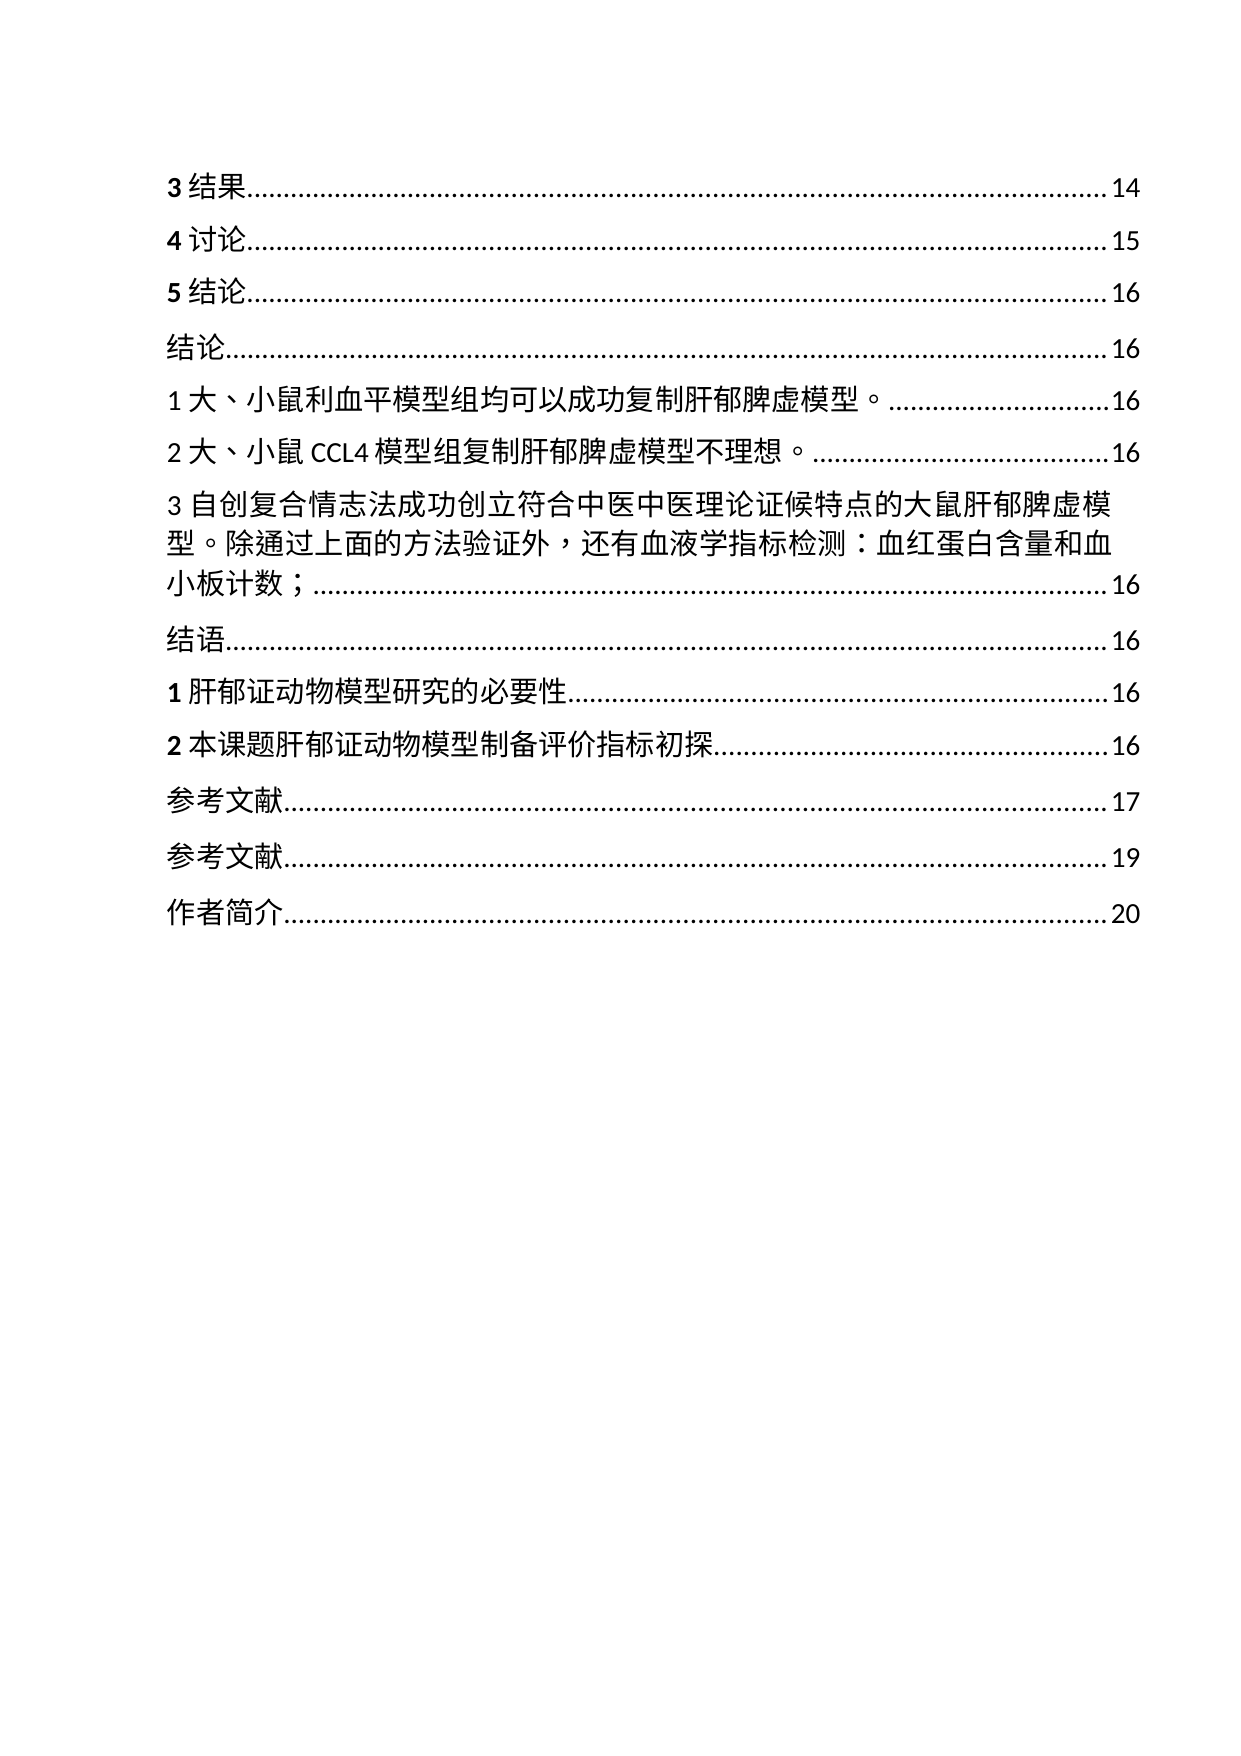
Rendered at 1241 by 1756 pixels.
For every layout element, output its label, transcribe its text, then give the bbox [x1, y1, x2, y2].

text 3 自创复合情志法成功创立符合中医中医理论证候特点的大鼠肝郁脾虚模型。除通过上面的方法验证外，还有血液学指标检测：血红蛋白含量和血小板计数； 16 [167, 484, 1113, 603]
text 5 结论 16 [167, 271, 1113, 311]
text 参考文献 19 [167, 832, 1113, 876]
text 3 结果 14 [167, 167, 1113, 206]
text 1 大、小鼠利血平模型组均可以成功复制肝郁脾虚模型。 16 [167, 379, 1113, 419]
text 4 讨论 15 [167, 219, 1113, 258]
text 参考文献 17 [167, 776, 1113, 820]
text 结论 16 [167, 323, 1113, 367]
text 1 肝郁证动物模型研究的必要性 16 [167, 672, 1113, 711]
text 2 本课题肝郁证动物模型制备评价指标初探 16 [167, 724, 1113, 763]
text 2 大、小鼠CCL4模型组复制肝郁脾虚模型不理想。 16 [167, 432, 1113, 471]
text 结语 16 [167, 615, 1113, 659]
text 作者简介 20 [167, 888, 1113, 932]
